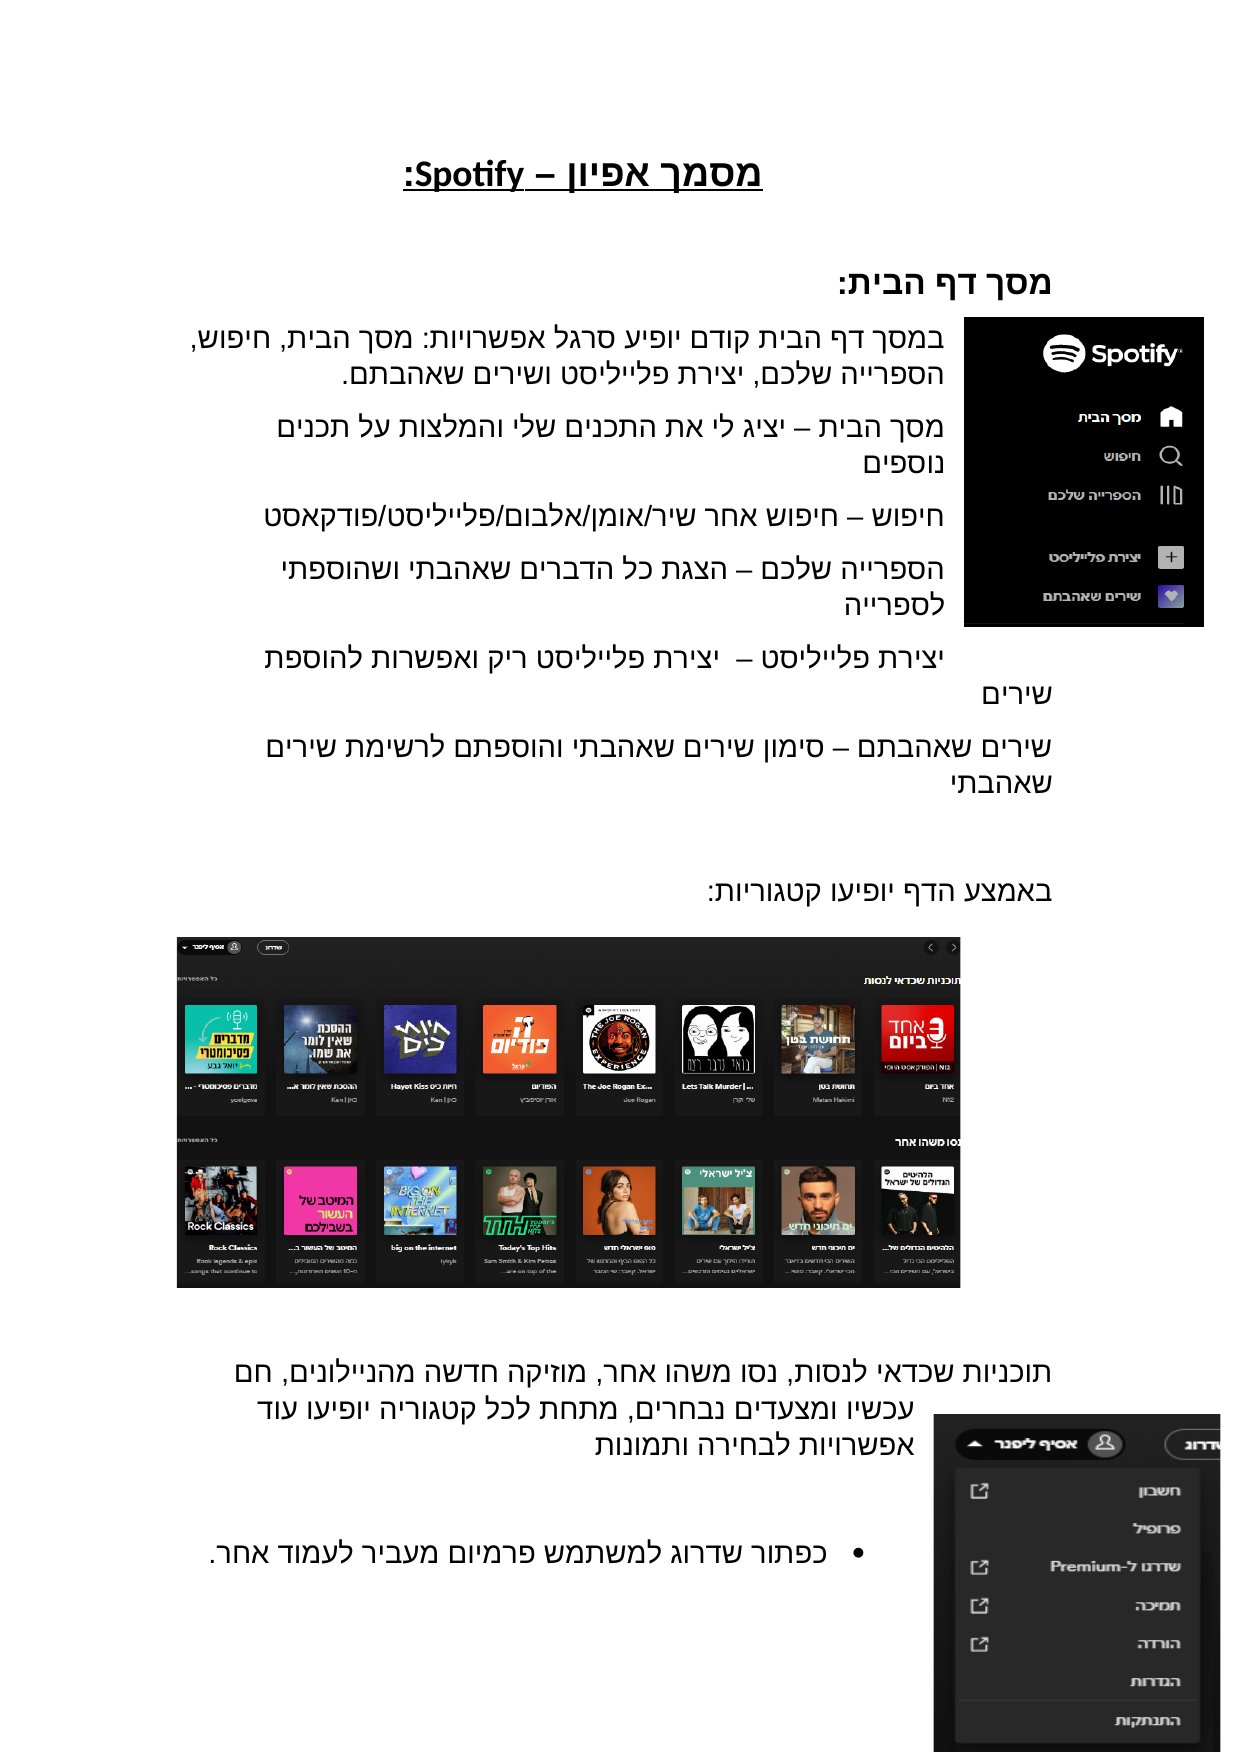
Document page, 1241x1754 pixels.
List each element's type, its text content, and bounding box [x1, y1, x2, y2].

list כפתור שדרוג למשתמש פרמיום מעביר לעמוד אחר. [187, 1536, 933, 1569]
text במסך דף הבית קודם יופיע סרגל אפשרויות: מסך הבית, חיפוש, הספרייה שלכם, יצירת פלייליסט ושירים שאהבתם. [187, 321, 964, 391]
picture [933, 1414, 1221, 1752]
text מסך דף הבית: [187, 263, 1053, 301]
picture [964, 317, 1204, 627]
text הספרייה שלכם – הצגת כל הדברים שאהבתי ושהוספתי לספרייה [187, 552, 964, 622]
text יצירת פלייליסט – יצירת פלייליסט ריק ואפשרות להוספת שירים [187, 641, 1053, 711]
text חיפוש – חיפוש אחר שיר/אומן/אלבום/פלייליסט/פודקאסט [187, 499, 964, 533]
list מסמך אפיון – Spotify: [187, 150, 978, 196]
text באמצע הדף יופיעו קטגוריות: [187, 874, 1053, 907]
picture [176, 937, 960, 1288]
text שירים שאהבתם – סימון שירים שאהבתי והוספתם לרשימת שירים שאהבתי [187, 730, 1053, 799]
text מסך הבית – יציג לי את התכנים שלי והמלצות על תכנים נוספים [187, 410, 964, 480]
